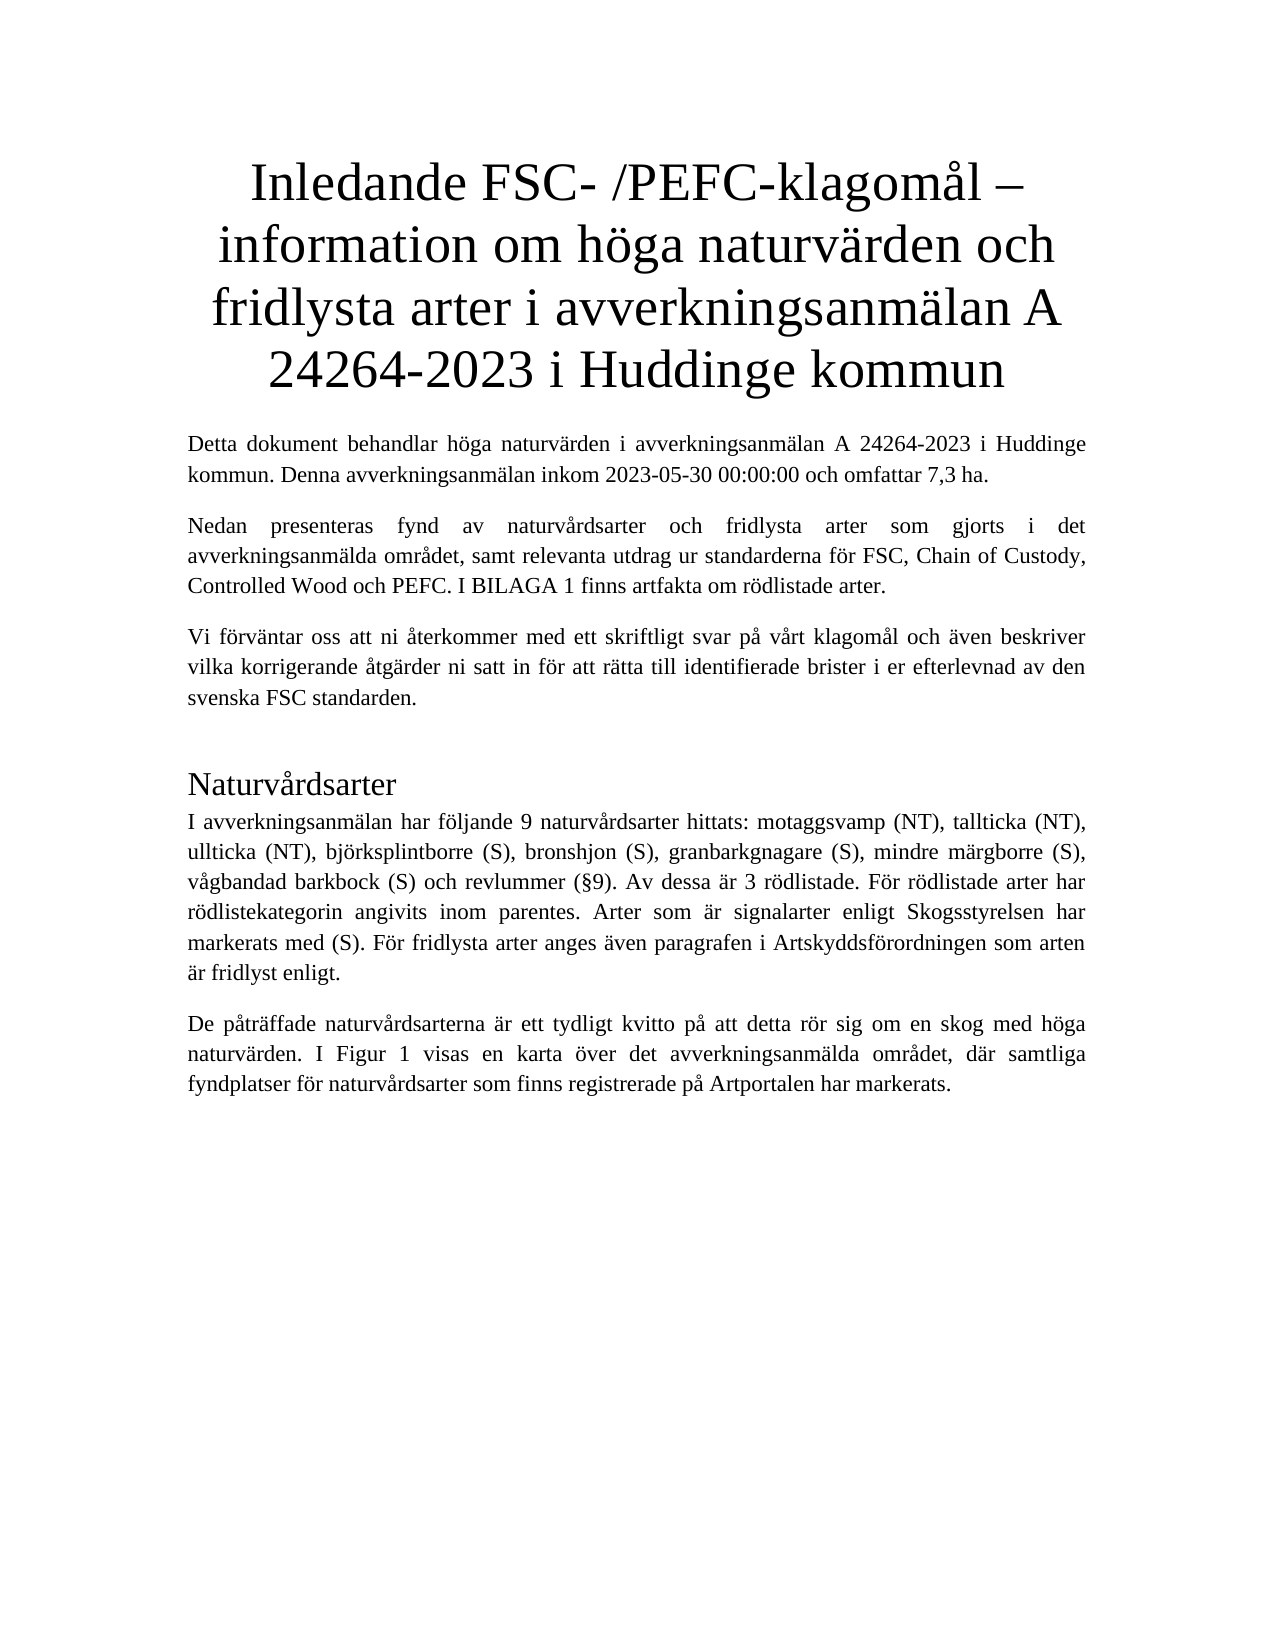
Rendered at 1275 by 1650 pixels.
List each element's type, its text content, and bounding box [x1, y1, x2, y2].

text De påträffade naturvårdsarterna är ett tydligt kvitto på att detta rör sig om en skog med höga naturvärden. I Figur 1 visas en karta över det avverkningsanmälda området, där samtliga fyndplatser för naturvårdsarter som finns registrerade på Artportalen har markerats. [187, 1010, 1087, 1097]
text Nedan presenteras fynd av naturvårdsarter och fridlysta arter som gjorts i det avverkningsanmälda området, samt relevanta utdrag ur standarderna för FSC, Chain of Custody, Controlled Wood och PEFC. I BILAGA 1 finns artfakta om rödlistade arter. [187, 512, 1087, 598]
text I avverkningsanmälan har följande 9 naturvårdsarter hittats: motaggsvamp (NT), tallticka (NT), ullticka (NT), björksplintborre (S), bronshjon (S), granbarkgnagare (S), mindre märgborre (S), vågbandad barkbock (S) och revlummer (§9). Av dessa är 3 rödlistade. För rödlistade arter har rödlistekategorin angivits inom parentes. Arter som är signalarter enligt Skogsstyrelsen har markerats med (S). För fridlysta arter anges även paragrafen i Artskyddsförordningen som arten är fridlyst enligt. [187, 808, 1087, 985]
title Inledande FSC- /PEFC-klagomål – information om höga naturvärden och fridlysta arter i avverkningsanmälan A 24264-2023 i Huddinge kommun [187, 150, 1087, 399]
text Detta dokument behandlar höga naturvärden i avverkningsanmälan A 24264-2023 i Huddinge kommun. Denna avverkningsanmälan inkom 2023-05-30 00:00:00 och omfattar 7,3 ha. [187, 430, 1087, 487]
subtitle Naturvårdsarter [187, 764, 1087, 802]
text Vi förväntar oss att ni återkommer med ett skriftligt svar på vårt klagomål och även beskriver vilka korrigerande åtgärder ni satt in för att rätta till identifierade brister i er efterlevnad av den svenska FSC standarden. [187, 623, 1087, 710]
